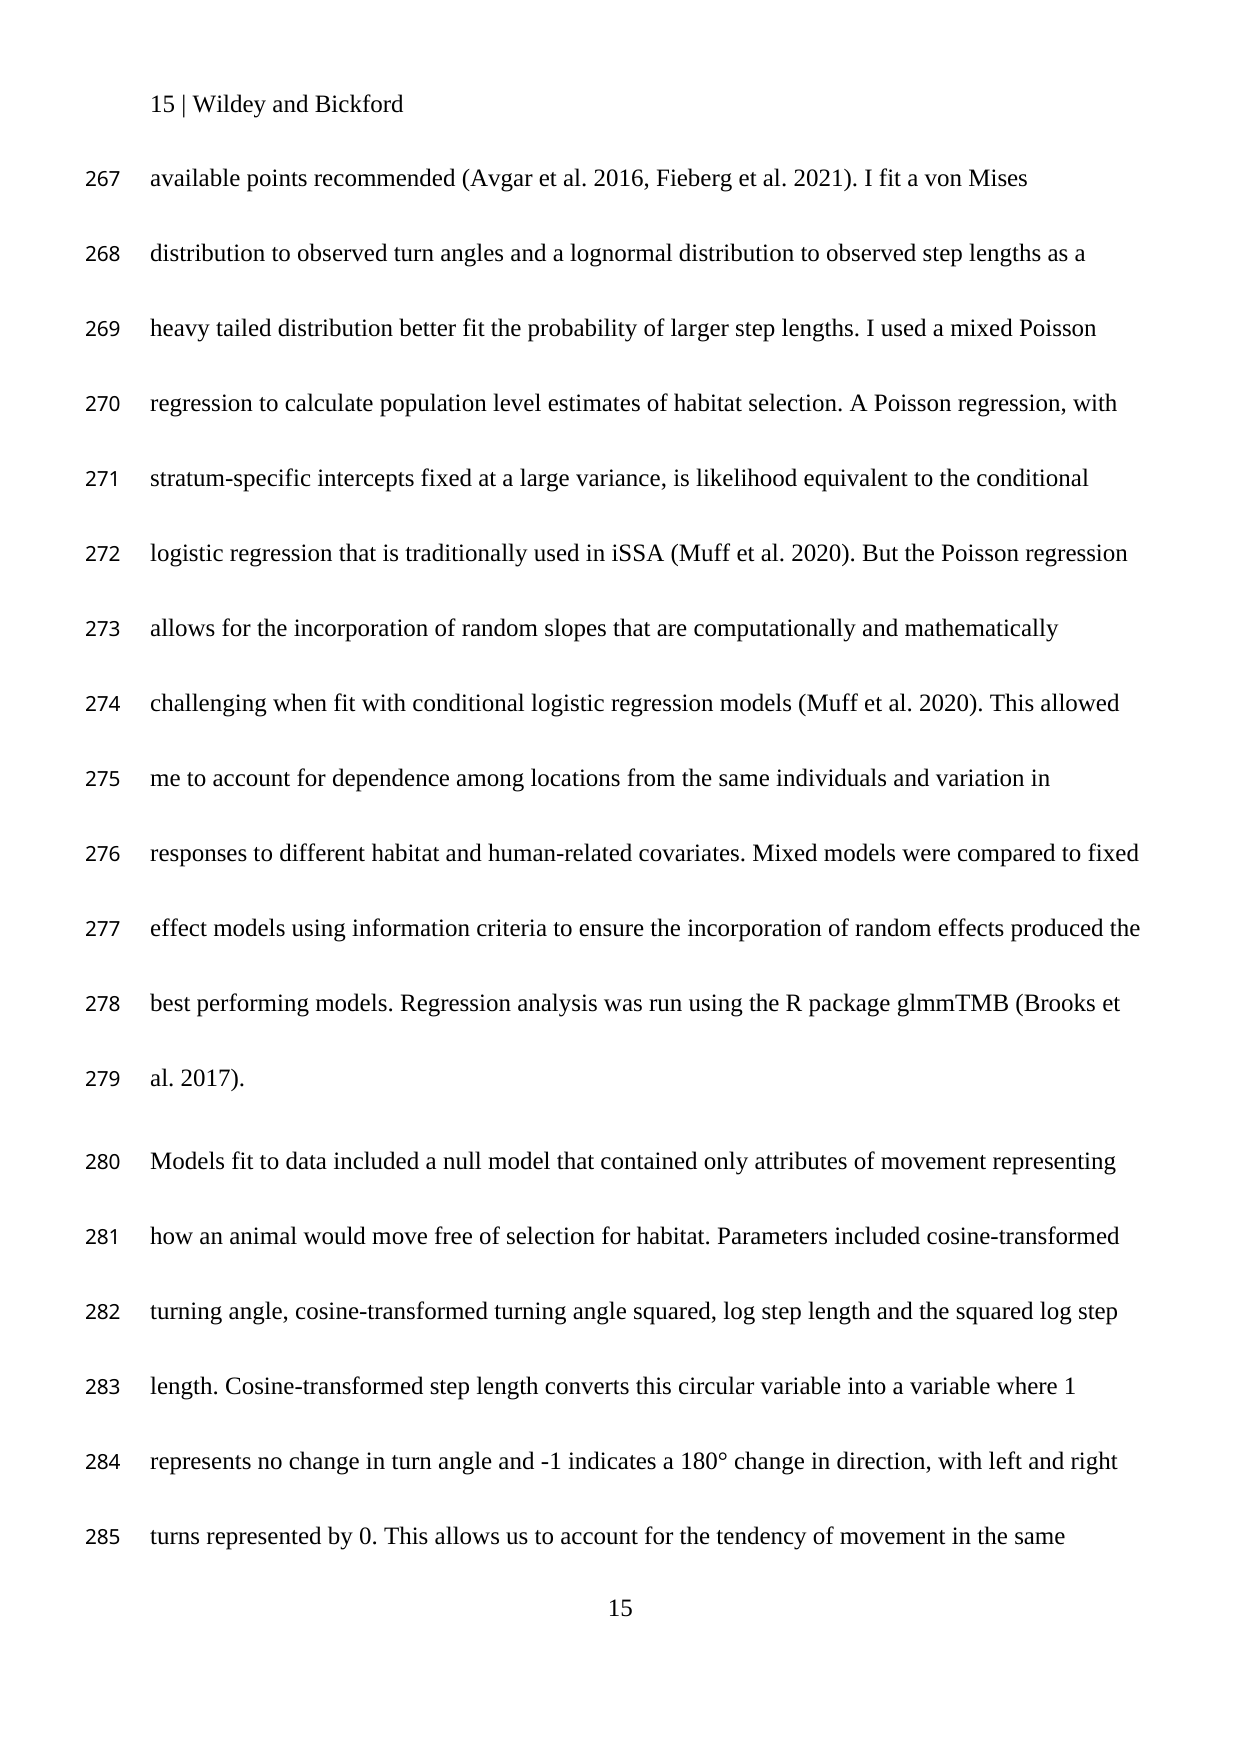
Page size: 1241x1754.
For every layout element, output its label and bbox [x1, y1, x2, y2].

text [150, 1142, 1146, 1554]
text [150, 159, 1146, 1097]
